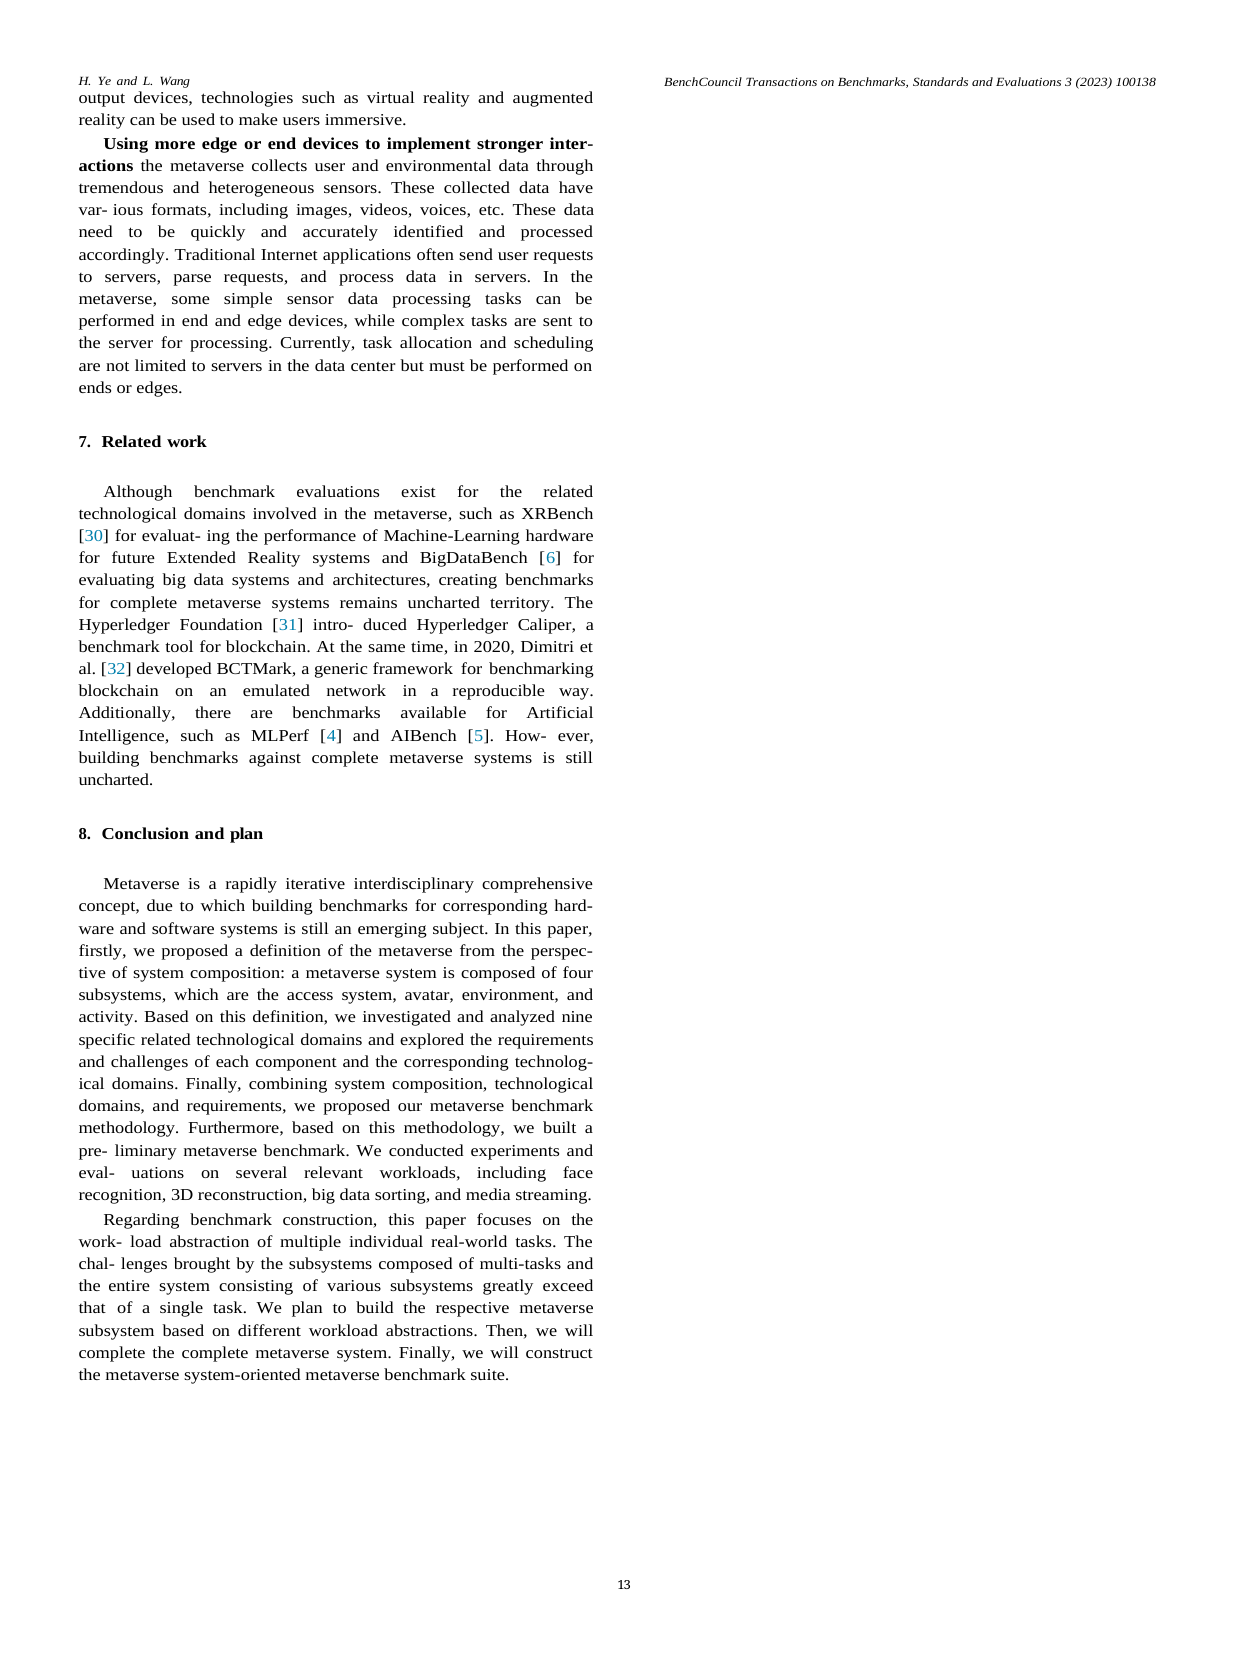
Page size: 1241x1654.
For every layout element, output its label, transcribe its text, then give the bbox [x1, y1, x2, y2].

text Using more edge or end devices to implement stronger inter- actions the metaverse collects user and environmental data through tremendous and heterogeneous sensors. These collected data have var- ious formats, including images, videos, voices, etc. These data need to be quickly and accurately identified and processed accordingly. Traditional Internet applications often send user requests to servers, parse requests, and process data in servers. In the metaverse, some simple sensor data processing tasks can be performed in end and edge devices, while complex tasks are sent to the server for processing. Currently, task allocation and scheduling are not limited to servers in the data center but must be performed on ends or edges. [78, 133, 594, 397]
text output devices, technologies such as virtual reality and augmented reality can be used to make users immersive. [78, 87, 594, 129]
subtitle Related work [78, 432, 605, 451]
picture [475, 730, 482, 736]
subtitle Conclusion and plan [78, 824, 605, 843]
picture [326, 732, 332, 739]
text Metaverse is a rapidly iterative interdisciplinary comprehensive concept, due to which building benchmarks for corresponding hard- ware and software systems is still an emerging subject. In this paper, firstly, we proposed a definition of the metaverse from the perspec- tive of system composition: a metaverse system is composed of four subsystems, which are the access system, avatar, environment, and activity. Based on this definition, we investigated and analyzed nine specific related technological domains and explored the requirements and challenges of each component and the corresponding technolog- ical domains. Finally, combining system composition, technological domains, and requirements, we proposed our metaverse benchmark methodology. Furthermore, based on this methodology, we built a pre- liminary metaverse benchmark. We conducted experiments and eval- uations on several relevant workloads, including face recognition, 3D reconstruction, big data sorting, and media streaming. [78, 874, 594, 1204]
text Regarding benchmark construction, this paper focuses on the work- load abstraction of multiple individual real-world tasks. The chal- lenges brought by the subsystems composed of multi-tasks and the entire system consisting of various subsystems greatly exceed that of a single task. We plan to build the respective metaverse subsystem based on different workload abstractions. Then, we will complete the complete metaverse system. Finally, we will construct the metaverse system-oriented metaverse benchmark suite. [78, 1209, 594, 1384]
text Although benchmark evaluations exist for the related technological domains involved in the metaverse, such as XRBench [30] for evaluat- ing the performance of Machine-Learning hardware for future Extended Reality systems and BigDataBench [6] for evaluating big data systems and architectures, creating benchmarks for complete metaverse systems remains uncharted territory. The Hyperledger Foundation [31] intro- duced Hyperledger Caliper, a benchmark tool for blockchain. At the same time, in 2020, Dimitri et al. [32] developed BCTMark, a generic framework for benchmarking blockchain on an emulated network in a reproducible way. Additionally, there are benchmarks available for Artificial Intelligence, such as MLPerf [4] and AIBench [5]. How- ever, building benchmarks against complete metaverse systems is still uncharted. [78, 481, 594, 789]
